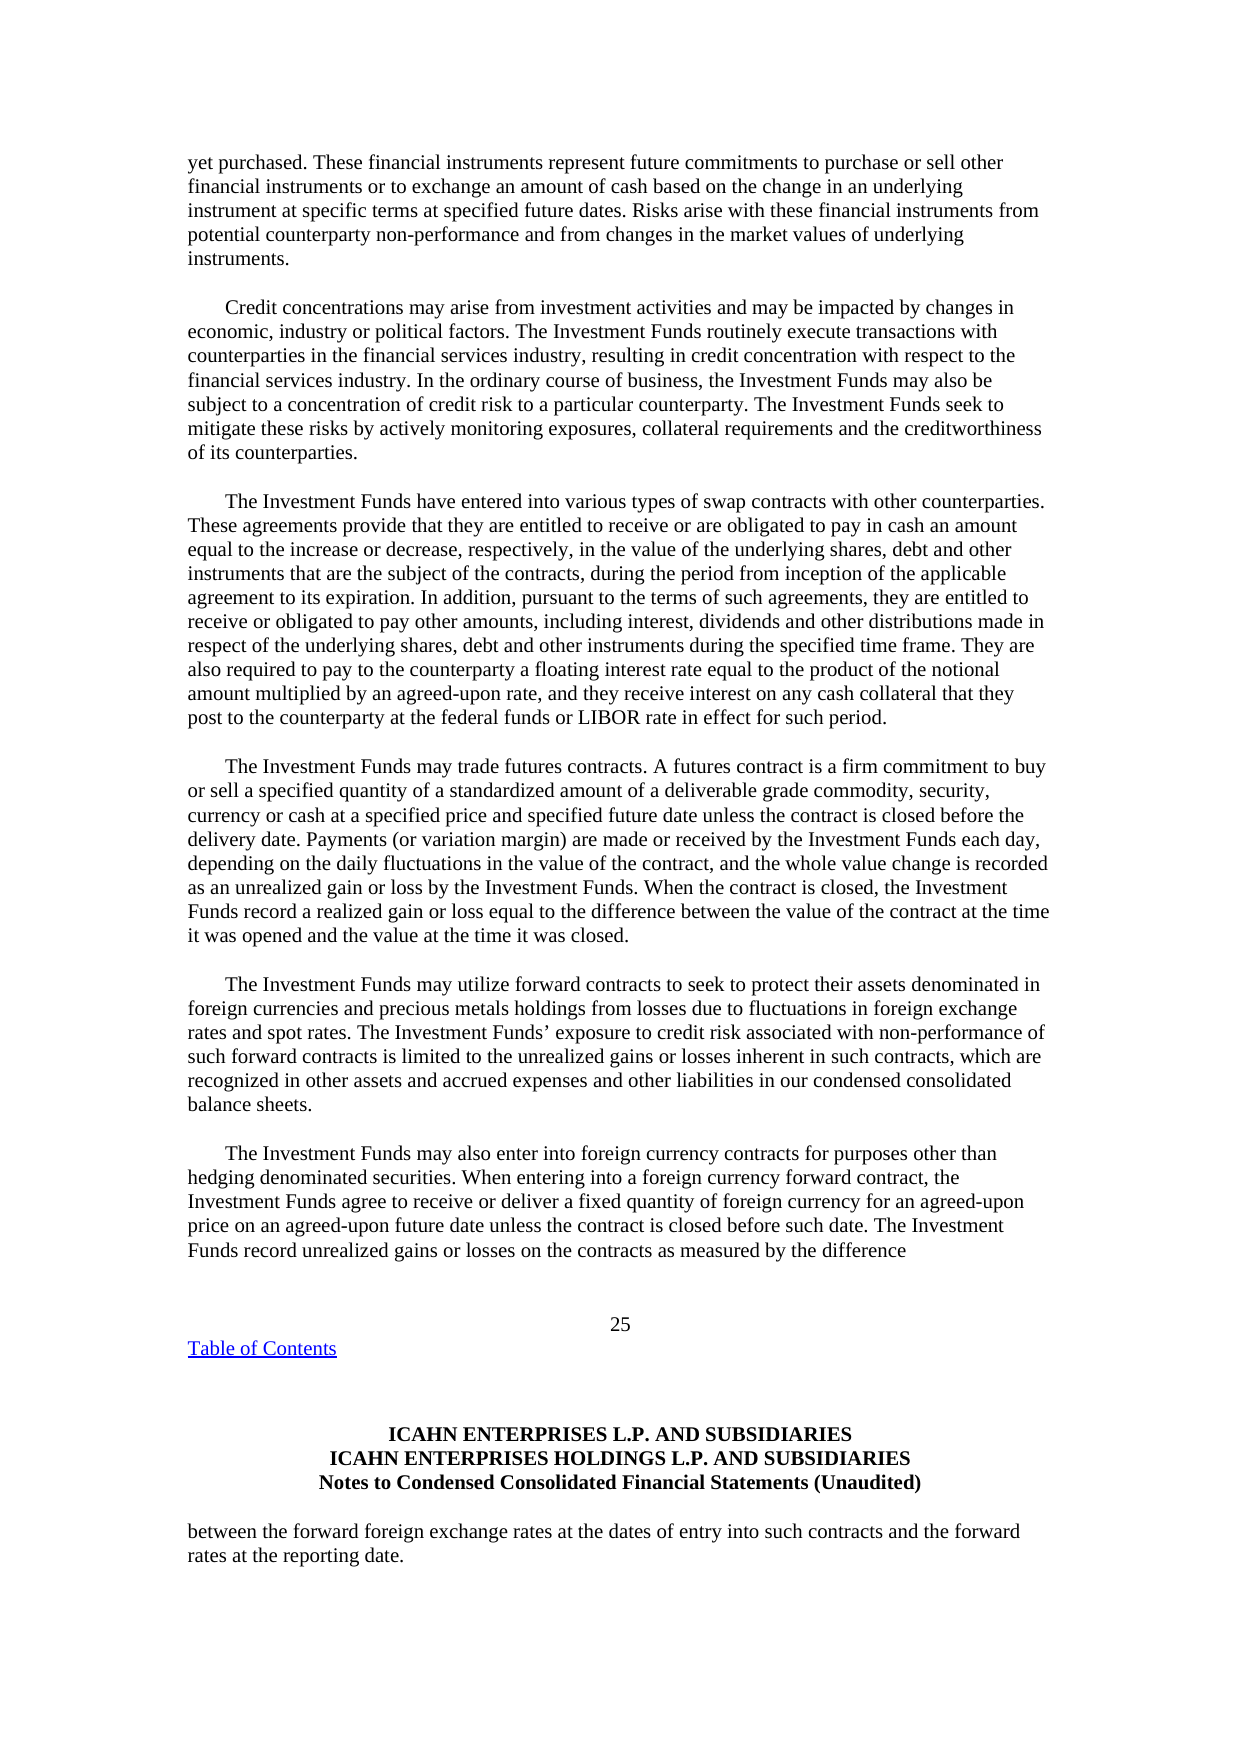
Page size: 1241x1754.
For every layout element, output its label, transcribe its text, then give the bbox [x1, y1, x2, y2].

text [187, 150, 1053, 270]
text Table of Contents [187, 1336, 1053, 1360]
text The Investment Funds may trade futures contracts. A futures contract is a firm commitment to buy or sell a specified quantity of a standardized amount of a deliverable grade commodity, security, currency or cash at a specified price and specified future date unless the contract is closed before the delivery date. Payments (or variation margin) are made or received by the Investment Funds each day, depending on the daily fluctuations in the value of the contract, and the whole value change is recorded as an unrealized gain or loss by the Investment Funds. When the contract is closed, the Investment Funds record a realized gain or loss equal to the difference between the value of the contract at the time it was opened and the value at the time it was closed. [187, 754, 1053, 947]
text ICAHN ENTERPRISES HOLDINGS L.P. AND SUBSIDIARIES [187, 1446, 1053, 1470]
text The Investment Funds may also enter into foreign currency contracts for purposes other than hedging denominated securities. When entering into a foreign currency forward contract, the Investment Funds agree to receive or deliver a fixed quantity of foreign currency for an agreed-upon price on an agreed-upon future date unless the contract is closed before such date. The Investment Funds record unrealized gains or losses on the contracts as measured by the difference [187, 1141, 1053, 1262]
text 25 [187, 1312, 1053, 1336]
text The Investment Funds may utilize forward contracts to seek to protect their assets denominated in foreign currencies and precious metals holdings from losses due to fluctuations in foreign exchange rates and spot rates. The Investment Funds’ exposure to credit risk associated with non-performance of such forward contracts is limited to the unrealized gains or losses inherent in such contracts, which are recognized in other assets and accrued expenses and other liabilities in our condensed consolidated balance sheets. [187, 972, 1053, 1116]
text The Investment Funds have entered into various types of swap contracts with other counterparties. These agreements provide that they are entitled to receive or are obligated to pay in cash an amount equal to the increase or decrease, respectively, in the value of the underlying shares, debt and other instruments that are the subject of the contracts, during the period from inception of the applicable agreement to its expiration. In addition, pursuant to the terms of such agreements, they are entitled to receive or obligated to pay other amounts, including interest, dividends and other distributions made in respect of the underlying shares, debt and other instruments during the specified time frame. They are also required to pay to the counterparty a floating interest rate equal to the product of the notional amount multiplied by an agreed-upon rate, and they receive interest on any cash collateral that they post to the counterparty at the federal funds or LIBOR rate in effect for such period. [187, 489, 1053, 729]
text Notes to Condensed Consolidated Financial Statements (Unaudited) [187, 1470, 1053, 1494]
text between the forward foreign exchange rates at the dates of entry into such contracts and the forward rates at the reporting date. [187, 1519, 1053, 1567]
text ICAHN ENTERPRISES L.P. AND SUBSIDIARIES [187, 1422, 1053, 1446]
text Credit concentrations may arise from investment activities and may be impacted by changes in economic, industry or political factors. The Investment Funds routinely execute transactions with counterparties in the financial services industry, resulting in credit concentration with respect to the financial services industry. In the ordinary course of business, the Investment Funds may also be subject to a concentration of credit risk to a particular counterparty. The Investment Funds seek to mitigate these risks by actively monitoring exposures, collateral requirements and the creditworthiness of its counterparties. [187, 295, 1053, 464]
